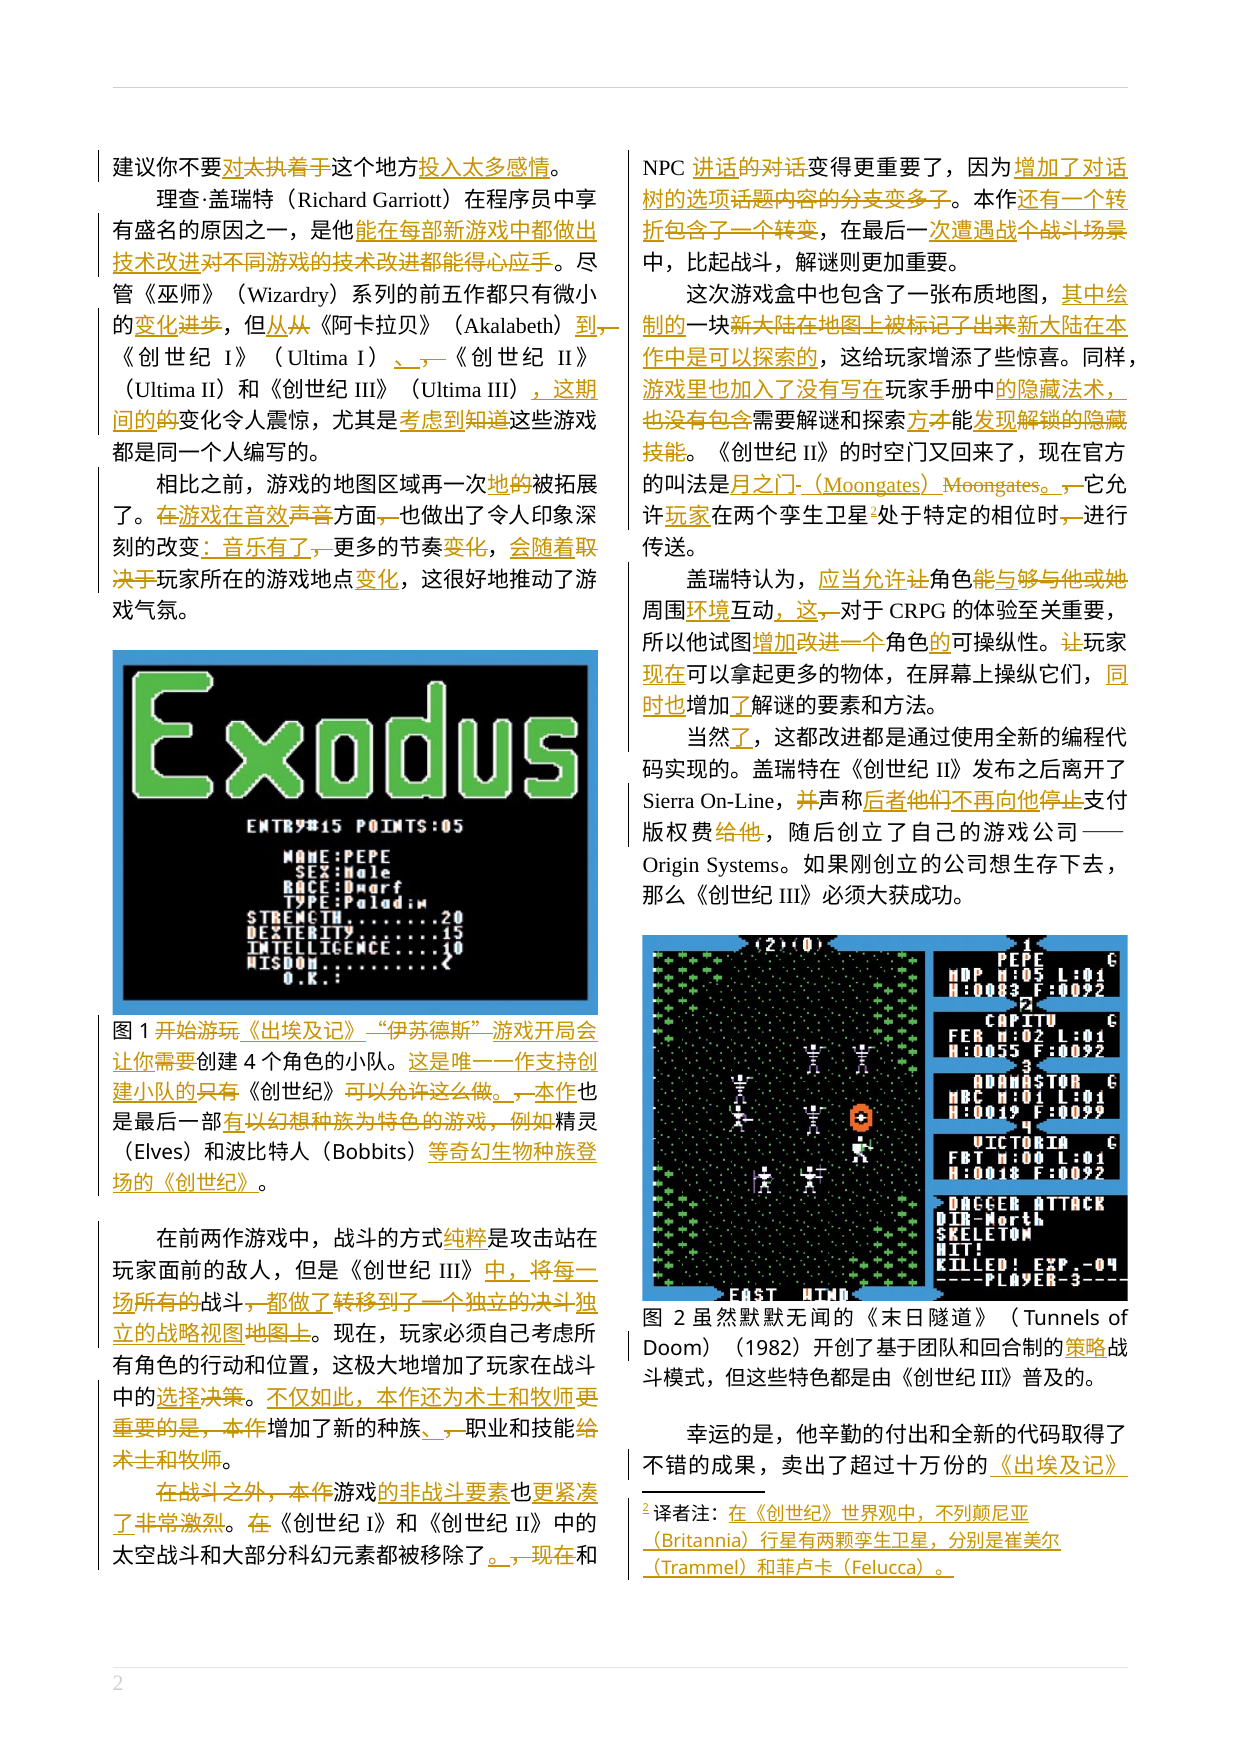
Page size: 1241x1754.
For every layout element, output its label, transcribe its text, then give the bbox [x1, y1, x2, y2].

text 幸运的是，他辛勤的付出和全新的代码取得了不错的成果，卖出了超过十万份的，使得 Origin 可以继续运营下去，本作游戏也获得了软件发行商协会颁发的金奖。 [642, 1417, 1128, 1480]
text 游戏也。《创世纪 I》和《创世纪 II》中的太空战斗和大部分科幻元素都被移除了和 NPC 变得更重要了，因为。本作，在最后一中，比起战斗，解谜则更加重要。 [112, 1475, 598, 1570]
text 游戏也。《创世纪 I》和《创世纪 II》中的太空战斗和大部分科幻元素都被移除了和 NPC 变得更重要了，因为。本作，在最后一中，比起战斗，解谜则更加重要。 [642, 150, 1128, 277]
text 相比之前，游戏的地图区域再一次被拓展了。方面也做出了令人印象深刻的改变更多的节奏，玩家所在的游戏地点，这很好地推动了游戏气氛。 [112, 467, 598, 625]
text 这次游戏盒中也包含了一张布质地图，一块，这给玩家增添了些惊喜。同样，玩家手册中需要解谜和探索能。《创世纪 II》的时空门又回来了，现在官方的叫法是它允许在两个孪生卫星处于特定的相位时进行传送。 [642, 277, 1128, 562]
text 理查·盖瑞特（Richard Garriott）在程序员中享有盛名的原因之一，是他。尽管《巫师》（Wizardry）系列的前五作都只有微小的，但《阿卡拉贝》（Akalabeth）《创世纪 I》（Ultima I）《创世纪 II》（Ultima II）和《创世纪 III》（Ultima III）变化令人震惊，尤其是这些游戏都是同一个人编写的。 [112, 182, 598, 467]
text 盖瑞特认为，角色周围互动对于 CRPG 的体验至关重要，所以他试图角色可操纵性。玩家可以拿起更多的物体，在屏幕上操纵它们，增加解谜的要素和方法。 [642, 562, 1128, 720]
picture [642, 935, 1128, 1301]
text 图 1 创建 4 个角色的小队。《创世纪》也是最后一部精灵（Elves）和波比特人（Bobbits）。 [112, 1015, 598, 1196]
text 在前两作游戏中，战斗的方式是攻击站在玩家面前的敌人，但是《创世纪 III》战斗。现在，玩家必须自己考虑所有角色的行动和位置，这极大地增加了玩家在战斗中的。增加了新的种族职业和技能。 [112, 1221, 598, 1475]
text 图 2 虽然默默无闻的《末日隧道》（Tunnels of Doom）（1982）开创了基于团队和回合制的战斗模式，但这些特色都是由《创世纪 III》普及的。 [642, 1301, 1128, 1392]
text 这种生物威胁着索沙利亚（Sosaria），需要你回《创世纪 I》（Ultima I）的场景，虽然我建议你不要这个地方。 [112, 150, 598, 182]
text 当然，这都改进都是通过使用全新的编程代码实现的。盖瑞特在《创世纪 II》发布之后离开了 Sierra On-Line，声称支付版权费，随后创立了自己的游戏公司—— Origin Systems。如果刚创立的公司想生存下去，那么《创世纪 III》必须大获成功。 [642, 720, 1128, 910]
picture [112, 650, 598, 1015]
